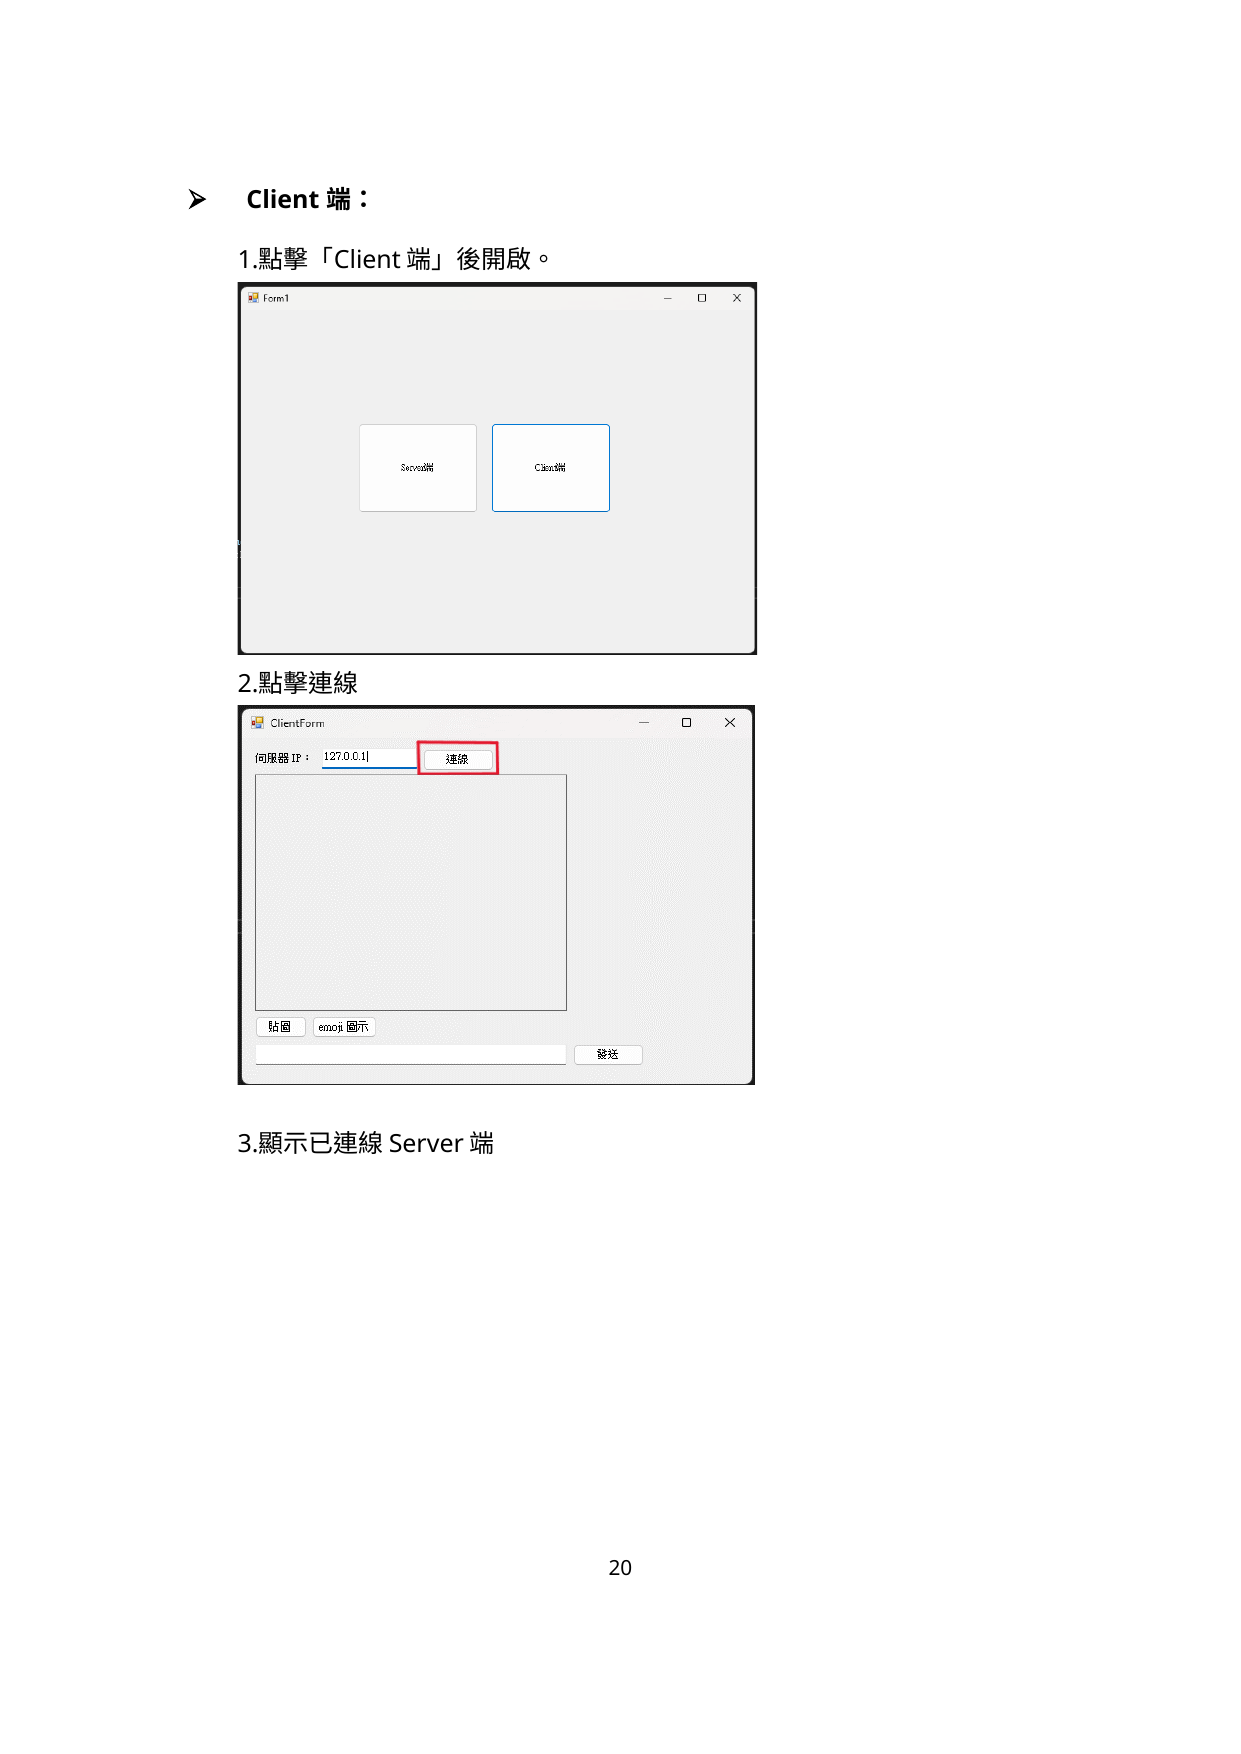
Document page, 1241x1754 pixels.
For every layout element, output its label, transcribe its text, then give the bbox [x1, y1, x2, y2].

picture [237, 282, 758, 655]
list 1.點擊「Client端」後開啟。 [237, 239, 1053, 277]
picture [237, 705, 755, 1085]
list 3.顯示已連線Server端 [237, 1123, 1053, 1160]
list 2.點擊連線 [237, 662, 1053, 700]
list Client 端： [187, 158, 1053, 233]
